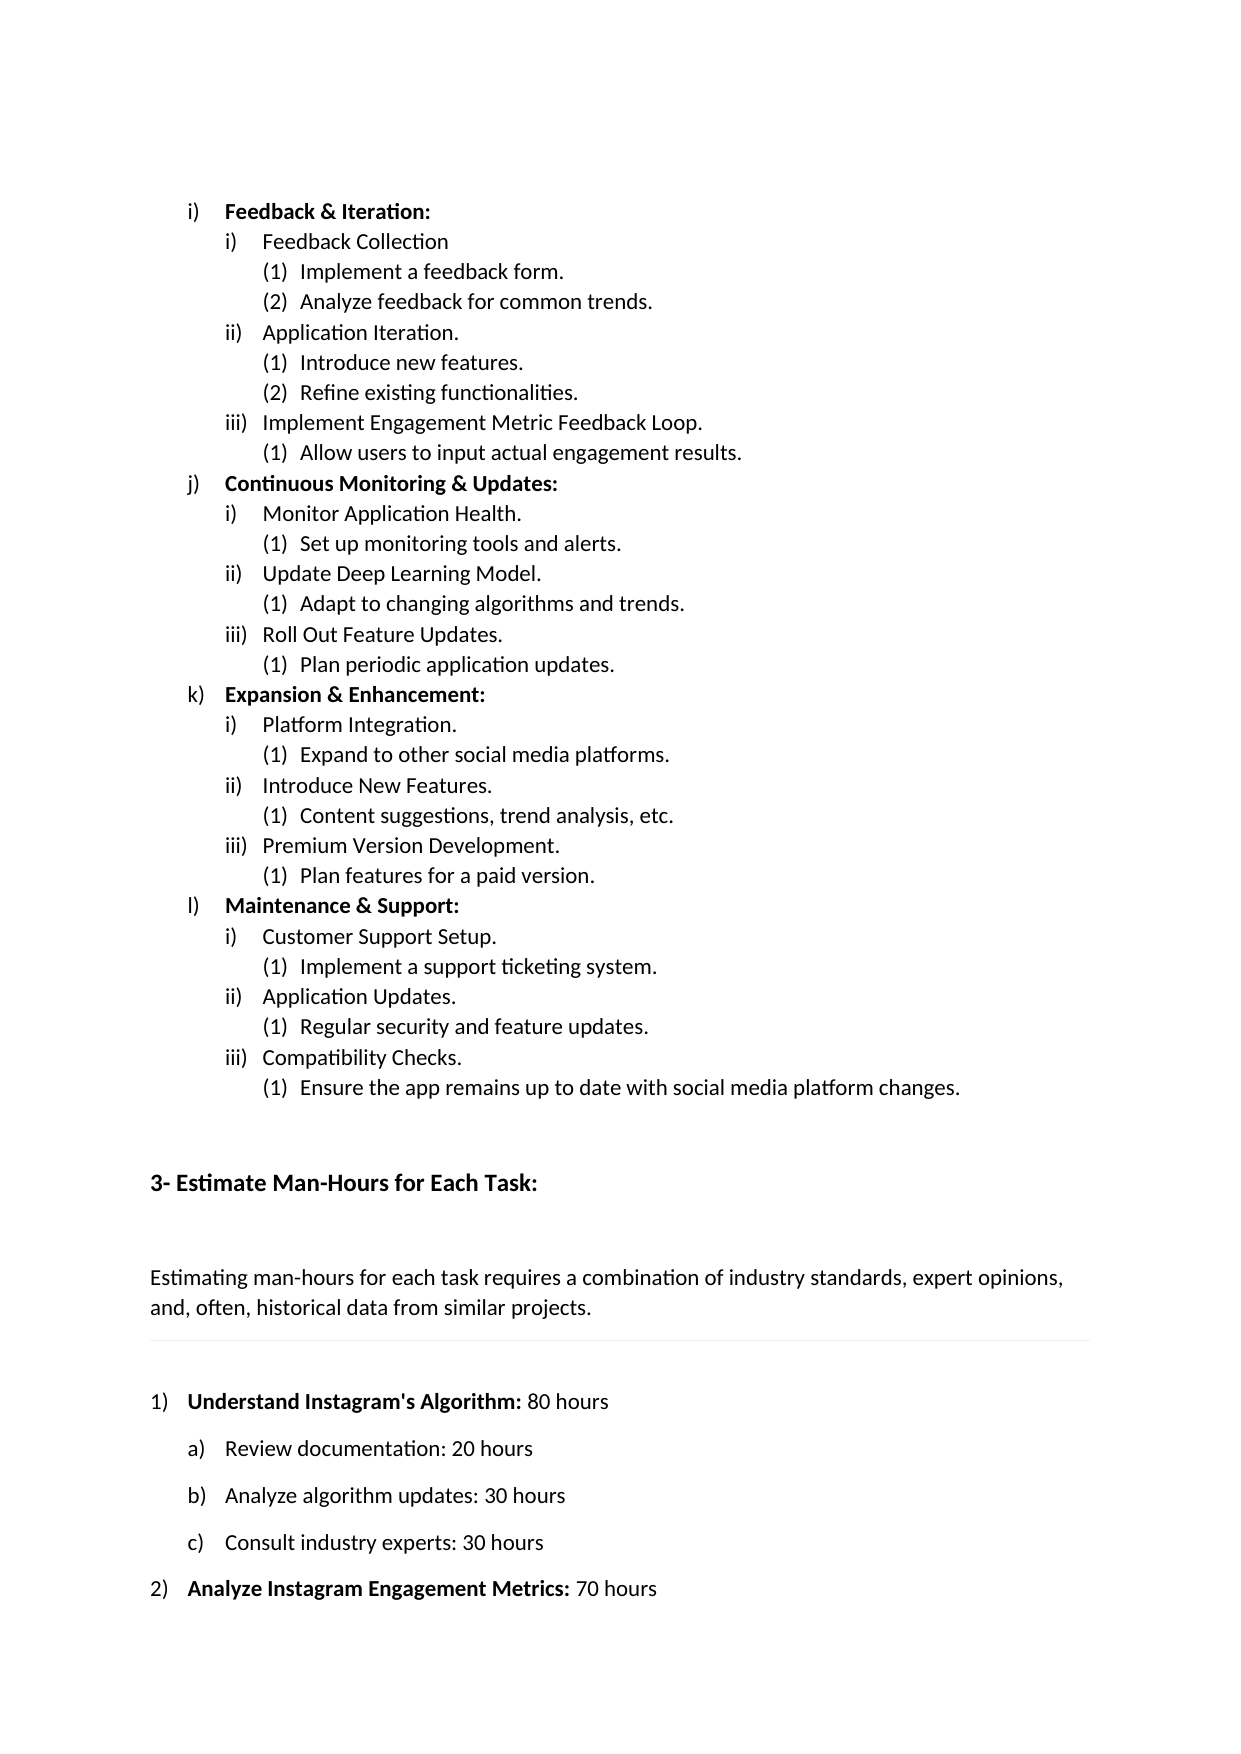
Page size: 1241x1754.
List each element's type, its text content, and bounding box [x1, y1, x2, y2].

list Ensure the app remains up to date with social media platform changes. [262, 1073, 1090, 1101]
list Regular security and feature updates. [262, 1012, 1090, 1041]
list Refine existing functionalities. [262, 378, 1090, 406]
list Feedback Collection [225, 227, 1090, 255]
list Implement a support ticketing system. [262, 952, 1090, 980]
list Application Updates. [225, 982, 1090, 1010]
list Adapt to changing algorithms and trends. [262, 589, 1090, 618]
list Implement a feedback form. [262, 257, 1090, 285]
list Continuous Monitoring & Updates: [187, 469, 1090, 497]
list Feedback & Iteration: [187, 197, 1090, 225]
list Compatibility Checks. [225, 1043, 1090, 1071]
list Update Deep Learning Model. [225, 559, 1090, 587]
list Analyze Instagram Engagement Metrics: 70 hours [150, 1574, 1090, 1603]
list Consult industry experts: 30 hours [187, 1528, 1090, 1556]
list Maintenance & Support: [187, 892, 1090, 920]
list Introduce New Features. [225, 771, 1090, 799]
list Analyze feedback for common trends. [262, 287, 1090, 316]
list Expand to other social media platforms. [262, 741, 1090, 769]
list Review documentation: 20 hours [187, 1434, 1090, 1462]
list Implement Engagement Metric Feedback Loop. [225, 408, 1090, 436]
text 3- Estimate Man-Hours for Each Task: [150, 1167, 1090, 1197]
list Content suggestions, trend analysis, etc. [262, 801, 1090, 829]
list Customer Support Setup. [225, 922, 1090, 950]
list Set up monitoring tools and alerts. [262, 529, 1090, 557]
list Introduce new features. [262, 348, 1090, 376]
list Allow users to input actual engagement results. [262, 438, 1090, 467]
list Roll Out Feature Updates. [225, 620, 1090, 648]
list Platform Integration. [225, 710, 1090, 738]
list Plan periodic application updates. [262, 650, 1090, 678]
list Analyze algorithm updates: 30 hours [187, 1481, 1090, 1509]
list Plan features for a paid version. [262, 861, 1090, 889]
list Application Iteration. [225, 318, 1090, 346]
list Understand Instagram's Algorithm: 80 hours [150, 1387, 1090, 1415]
list Monitor Application Health. [225, 499, 1090, 527]
text Estimating man-hours for each task requires a combination of industry standards, expert opinions, and, often, historical data from similar projects. [150, 1263, 1090, 1321]
list Expansion & Enhancement: [187, 680, 1090, 708]
list Premium Version Development. [225, 831, 1090, 859]
